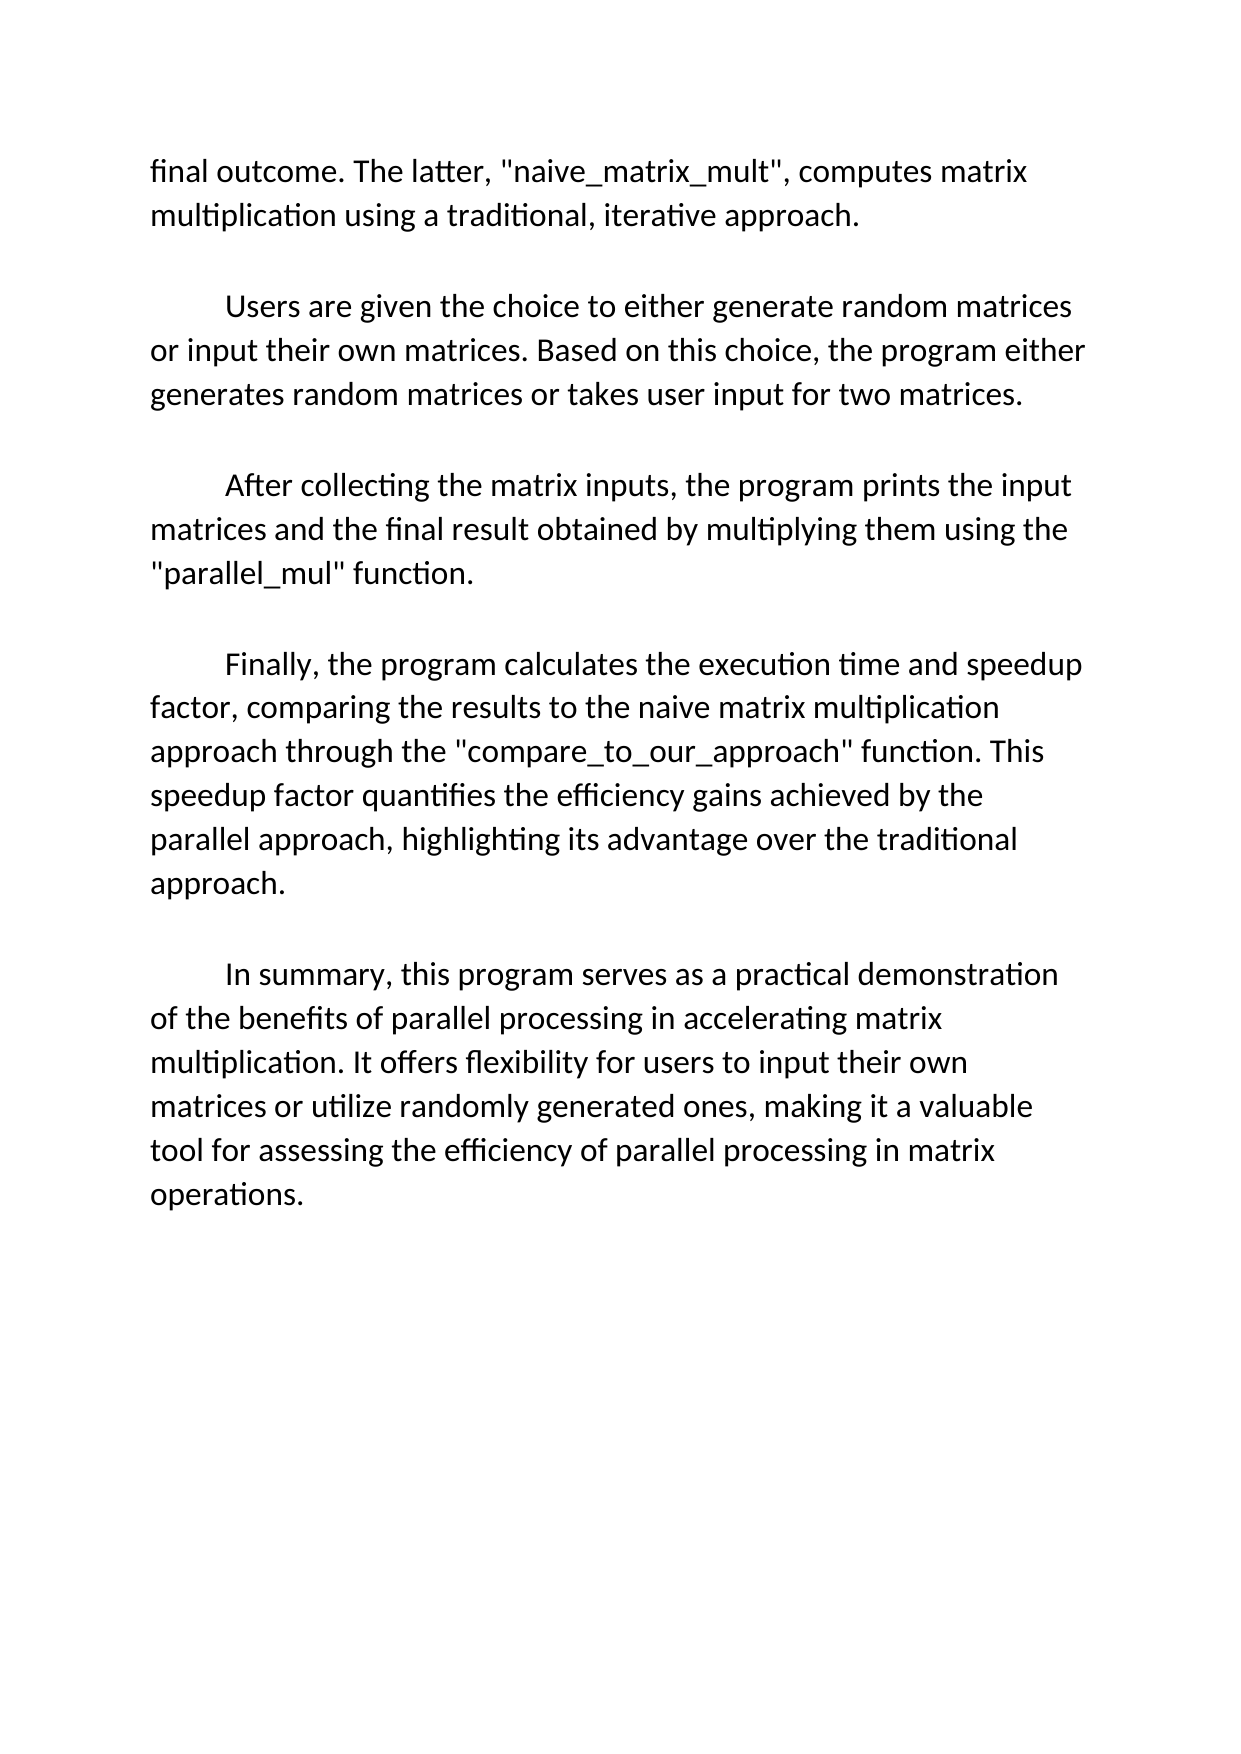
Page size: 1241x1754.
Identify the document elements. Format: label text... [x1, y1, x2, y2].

text Users are given the choice to either generate random matrices or input their own matrices. Based on this choice, the program either generates random matrices or takes user input for two matrices. [150, 285, 1090, 413]
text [150, 150, 1090, 235]
text After collecting the matrix inputs, the program prints the input matrices and the final result obtained by multiplying them using the "parallel_mul" function. [150, 464, 1090, 592]
text In summary, this program serves as a practical demonstration of the benefits of parallel processing in accelerating matrix multiplication. It offers flexibility for users to input their own matrices or utilize randomly generated ones, making it a valuable tool for assessing the efficiency of parallel processing in matrix operations. [150, 953, 1090, 1214]
text Finally, the program calculates the execution time and speedup factor, comparing the results to the naive matrix multiplication approach through the "compare_to_our_approach" function. This speedup factor quantifies the efficiency gains achieved by the parallel approach, highlighting its advantage over the traditional approach. [150, 643, 1090, 903]
